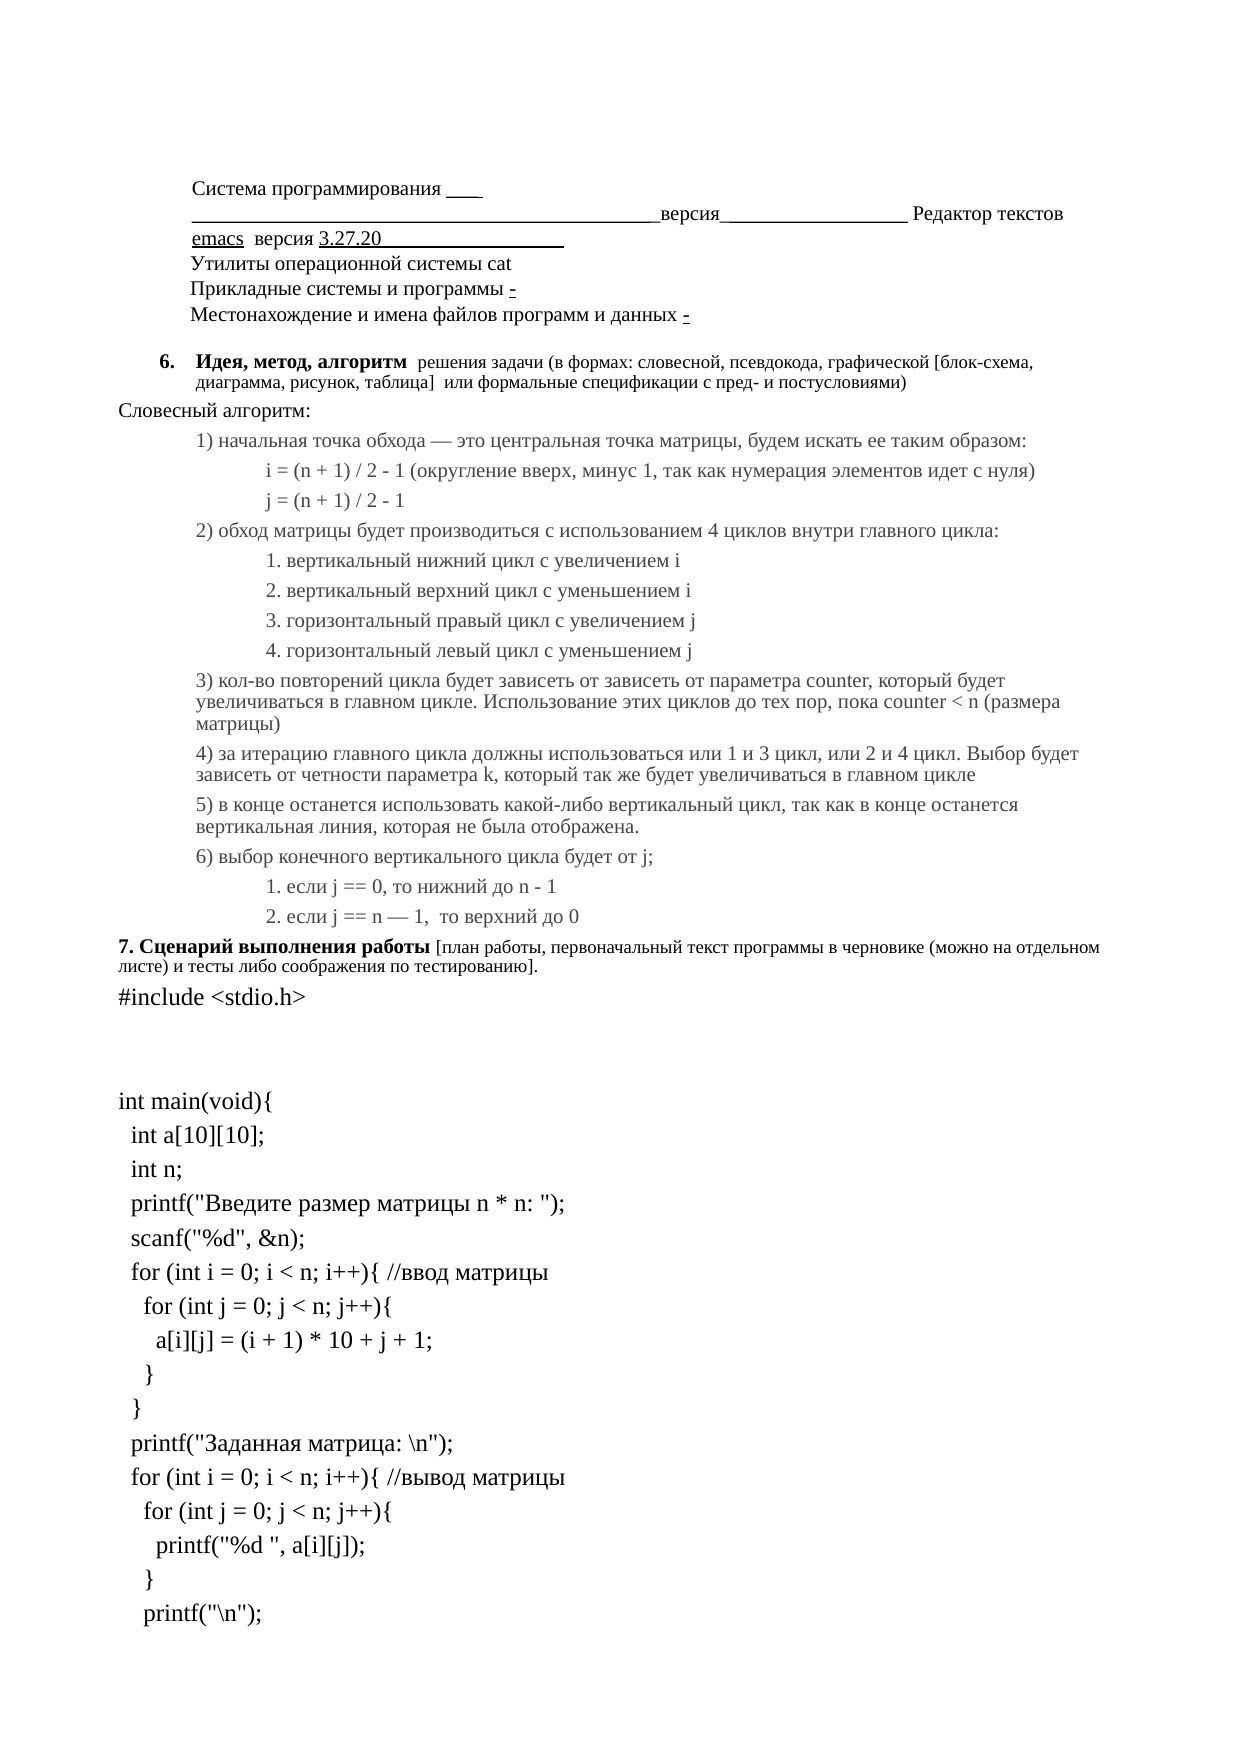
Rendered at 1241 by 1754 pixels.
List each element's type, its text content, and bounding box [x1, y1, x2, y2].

list Идея, метод, алгоритм решения задачи (в формах: словесной, псевдокода, графической [блок-схема, диаграмма, рисунок, таблица] или формальные спецификации с пред- и постусловиями) [159, 351, 1122, 392]
text i = (n + 1) / 2 - 1 (округление вверх, минус 1, так как нумерация элементов идет с нуля) [196, 461, 1122, 482]
text Прикладные системы и программы - [190, 276, 1122, 300]
text 7. Сценарий выполнения работы [план работы, первоначальный текст программы в черновике (можно на отдельном листе) и тесты либо соображения по тестированию]. [118, 936, 1122, 977]
text 2. вертикальный верхний цикл c уменьшением i [196, 580, 1122, 602]
text Местонахождение и имена файлов программ и данных - [190, 302, 1122, 326]
text int a[10][10]; [118, 1123, 1122, 1149]
text Утилиты операционной системы cat [190, 250, 1122, 274]
text 3) кол-во повторений цикла будет зависеть от зависеть от параметра counter, который будет увеличиваться в главном цикле. Использование этих циклов до тех пор, пока counter < n (размера матрицы) [196, 670, 1122, 735]
text int main(void){ [118, 1089, 1122, 1114]
text 1) начальная точка обхода — это центральная точка матрицы, будем искать ее таким образом: [196, 431, 1122, 452]
text printf("%d ", a[i][j]); [118, 1533, 1122, 1559]
text 2) обход матрицы будет производиться с использованием 4 циклов внутри главного цикла: [196, 520, 1122, 542]
text 1. если j == 0, то нижний до n - 1 [196, 876, 1122, 898]
text 4) за итерацию главного цикла должны использоваться или 1 и 3 цикл, или 2 и 4 цикл. Выбор будет зависеть от четности параметра k, который так же будет увеличиваться в главном цикле [196, 743, 1122, 786]
text int n; [118, 1157, 1122, 1183]
text printf("Заданная матрица: \n"); [118, 1430, 1122, 1456]
text #include <stdio.h> [118, 985, 1122, 1011]
text 1. вертикальный нижний цикл c увеличением i [196, 550, 1122, 572]
text Система программирования ___ _____________________________________________версия__________________ Редактор текстов emacs версия 3.27.20 [192, 176, 1122, 250]
text a[i][j] = (i + 1) * 10 + j + 1; [118, 1328, 1122, 1354]
text for (int j = 0; j < n; j++){ [118, 1499, 1122, 1524]
text for (int i = 0; i < n; i++){ //ввод матрицы [118, 1259, 1122, 1285]
text scanf("%d", &n); [118, 1225, 1122, 1251]
text for (int i = 0; i < n; i++){ //вывод матрицы [118, 1464, 1122, 1490]
text } [118, 1362, 1122, 1388]
text 5) в конце останется использовать какой-либо вертикальный цикл, так как в конце останется вертикальная линия, которая не была отображена. [196, 794, 1122, 838]
text } [118, 1396, 1122, 1422]
text 2. если j == n — 1, то верхний до 0 [196, 906, 1122, 927]
text printf("\n"); [118, 1601, 1122, 1627]
text printf("Введите размер матрицы n * n: "); [118, 1191, 1122, 1217]
text 4. горизонтальный левый цикл с уменьшением j [196, 640, 1122, 661]
text } [118, 1567, 1122, 1593]
text 3. горизонтальный правый цикл с увеличением j [196, 610, 1122, 632]
text 6) выбор конечного вертикального цикла будет от j; [196, 846, 1122, 868]
text Словесный алгоритм: [118, 401, 1122, 422]
text for (int j = 0; j < n; j++){ [118, 1294, 1122, 1319]
text j = (n + 1) / 2 - 1 [196, 490, 1122, 512]
